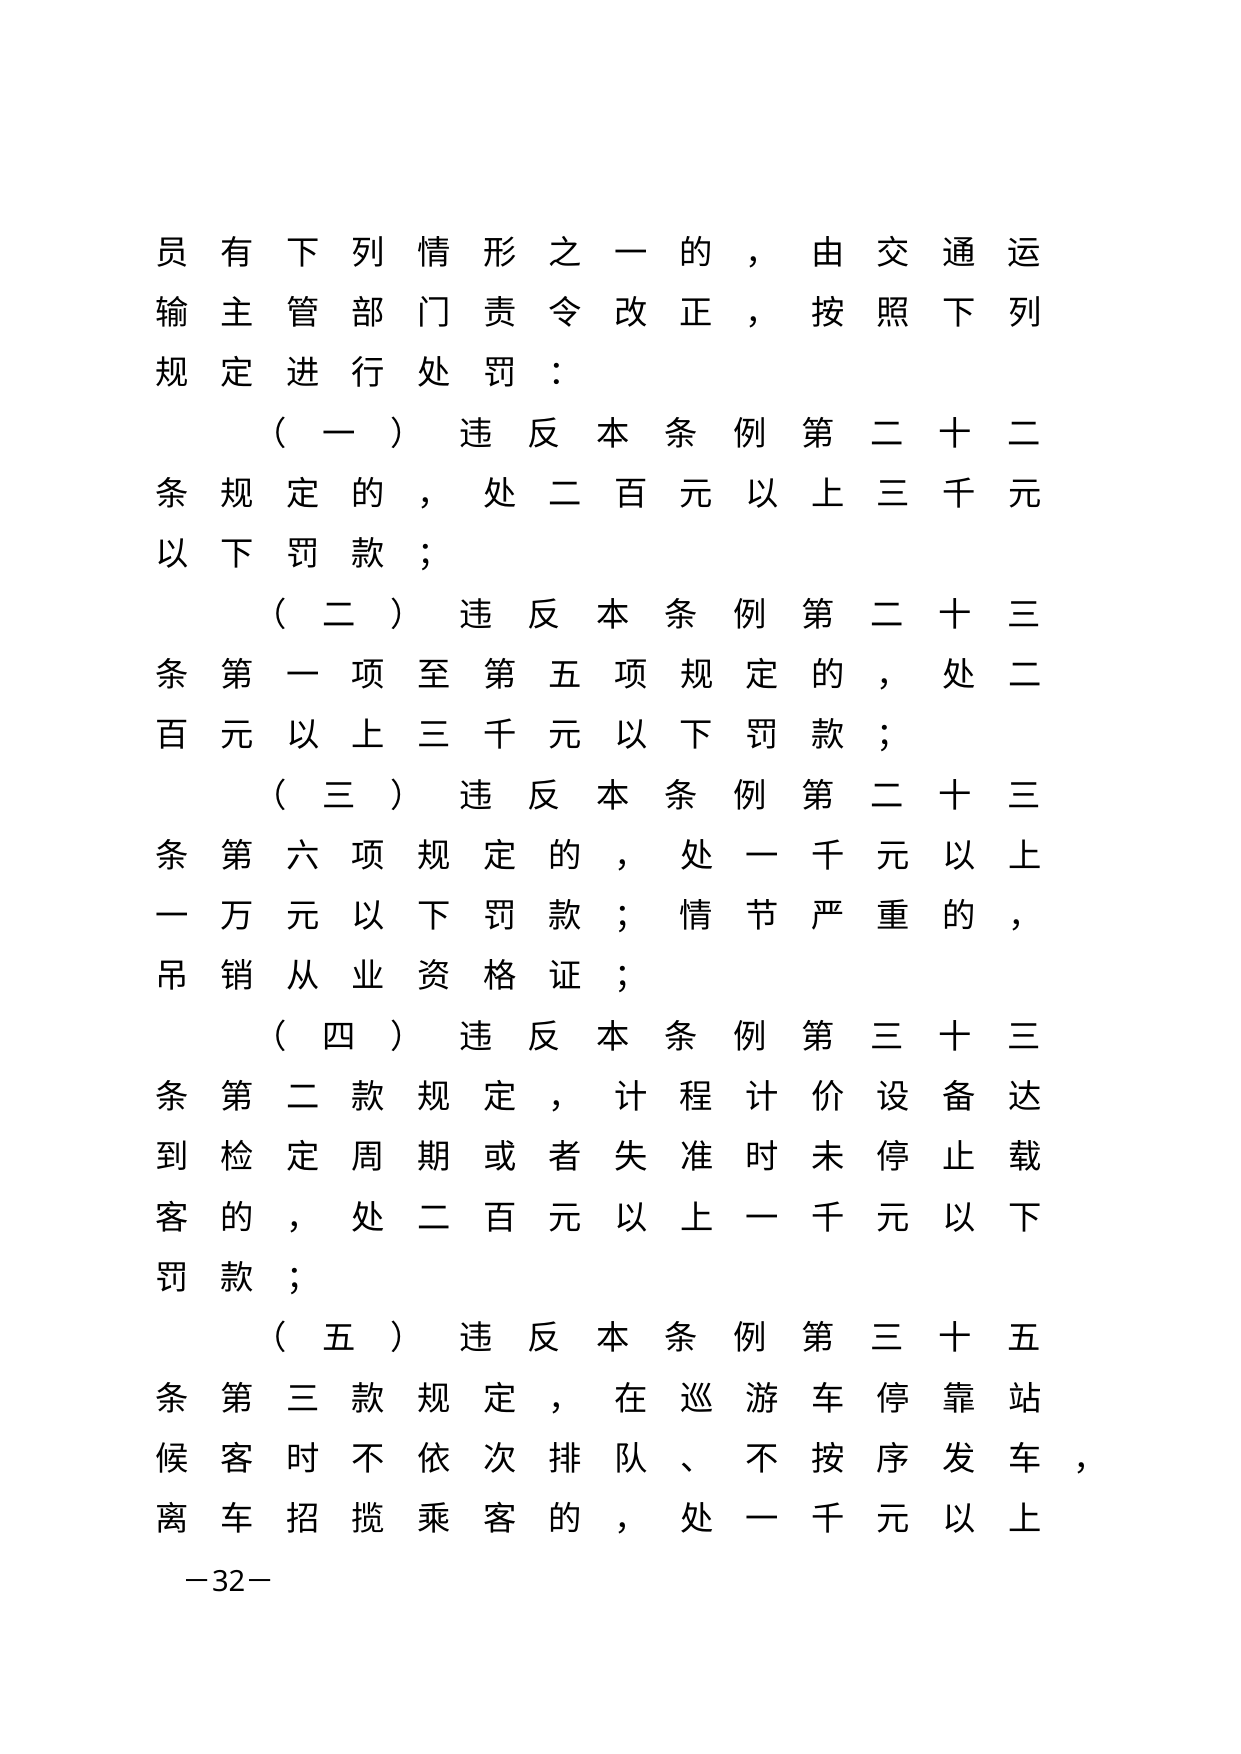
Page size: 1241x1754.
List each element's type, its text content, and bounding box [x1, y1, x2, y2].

text （四）违反本条例第三十三条第二款规定，计程计价设备达到检定周期或者失准时未停止载客的，处二百元以上一千元以下罚款； [155, 1003, 1073, 1305]
text （一）违反本条例第二十二条规定的，处二百元以上三千元以下罚款； [155, 400, 1073, 581]
text （三）违反本条例第二十三条第六项规定的，处一千元以上一万元以下罚款；情节严重的，吊销从业资格证； [155, 762, 1073, 1003]
text 第五十三条 出租汽车驾驶员有下列情形之一的，由交通运输主管部门责令改正，按照下列规定进行处罚： [155, 219, 1073, 400]
text （二）违反本条例第二十三条第一项至第五项规定的，处二百元以上三千元以下罚款； [155, 581, 1073, 762]
text （五）违反本条例第三十五条第三款规定，在巡游车停靠站候客时不依次排队、不按序发车，离车招揽乘客的，处一千元以上三千元以下罚款。 [155, 1305, 1073, 1546]
